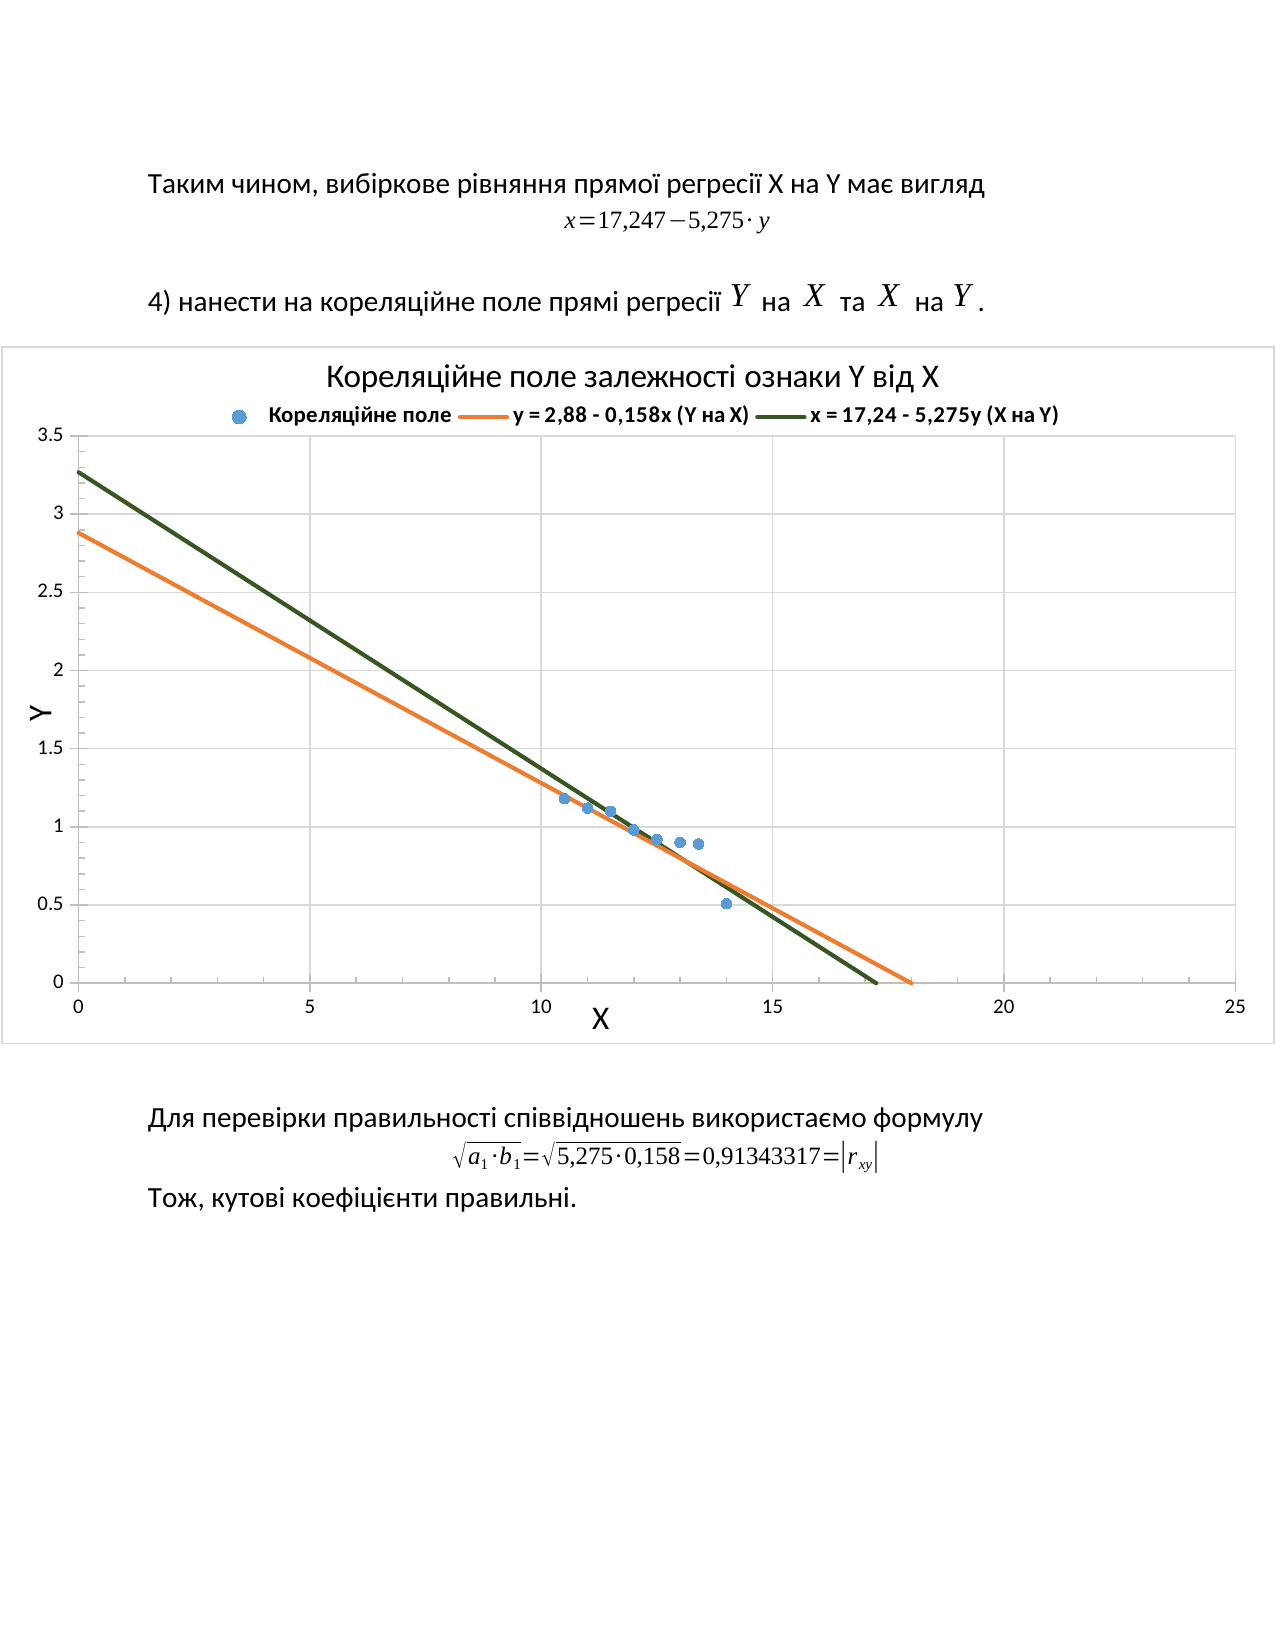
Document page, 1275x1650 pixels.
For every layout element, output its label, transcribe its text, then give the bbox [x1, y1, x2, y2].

text Таким чином, вибіркове рівняння прямої регресії X на Y має вигляд [148, 165, 1186, 201]
text Для перевірки правильності співвідношень використаємо формулу [148, 1099, 1186, 1134]
text 4) нанести на кореляційне поле прямі регресії на та на . [148, 280, 1186, 318]
text Тож, кутові коефіцієнти правильні. [148, 1179, 1186, 1215]
